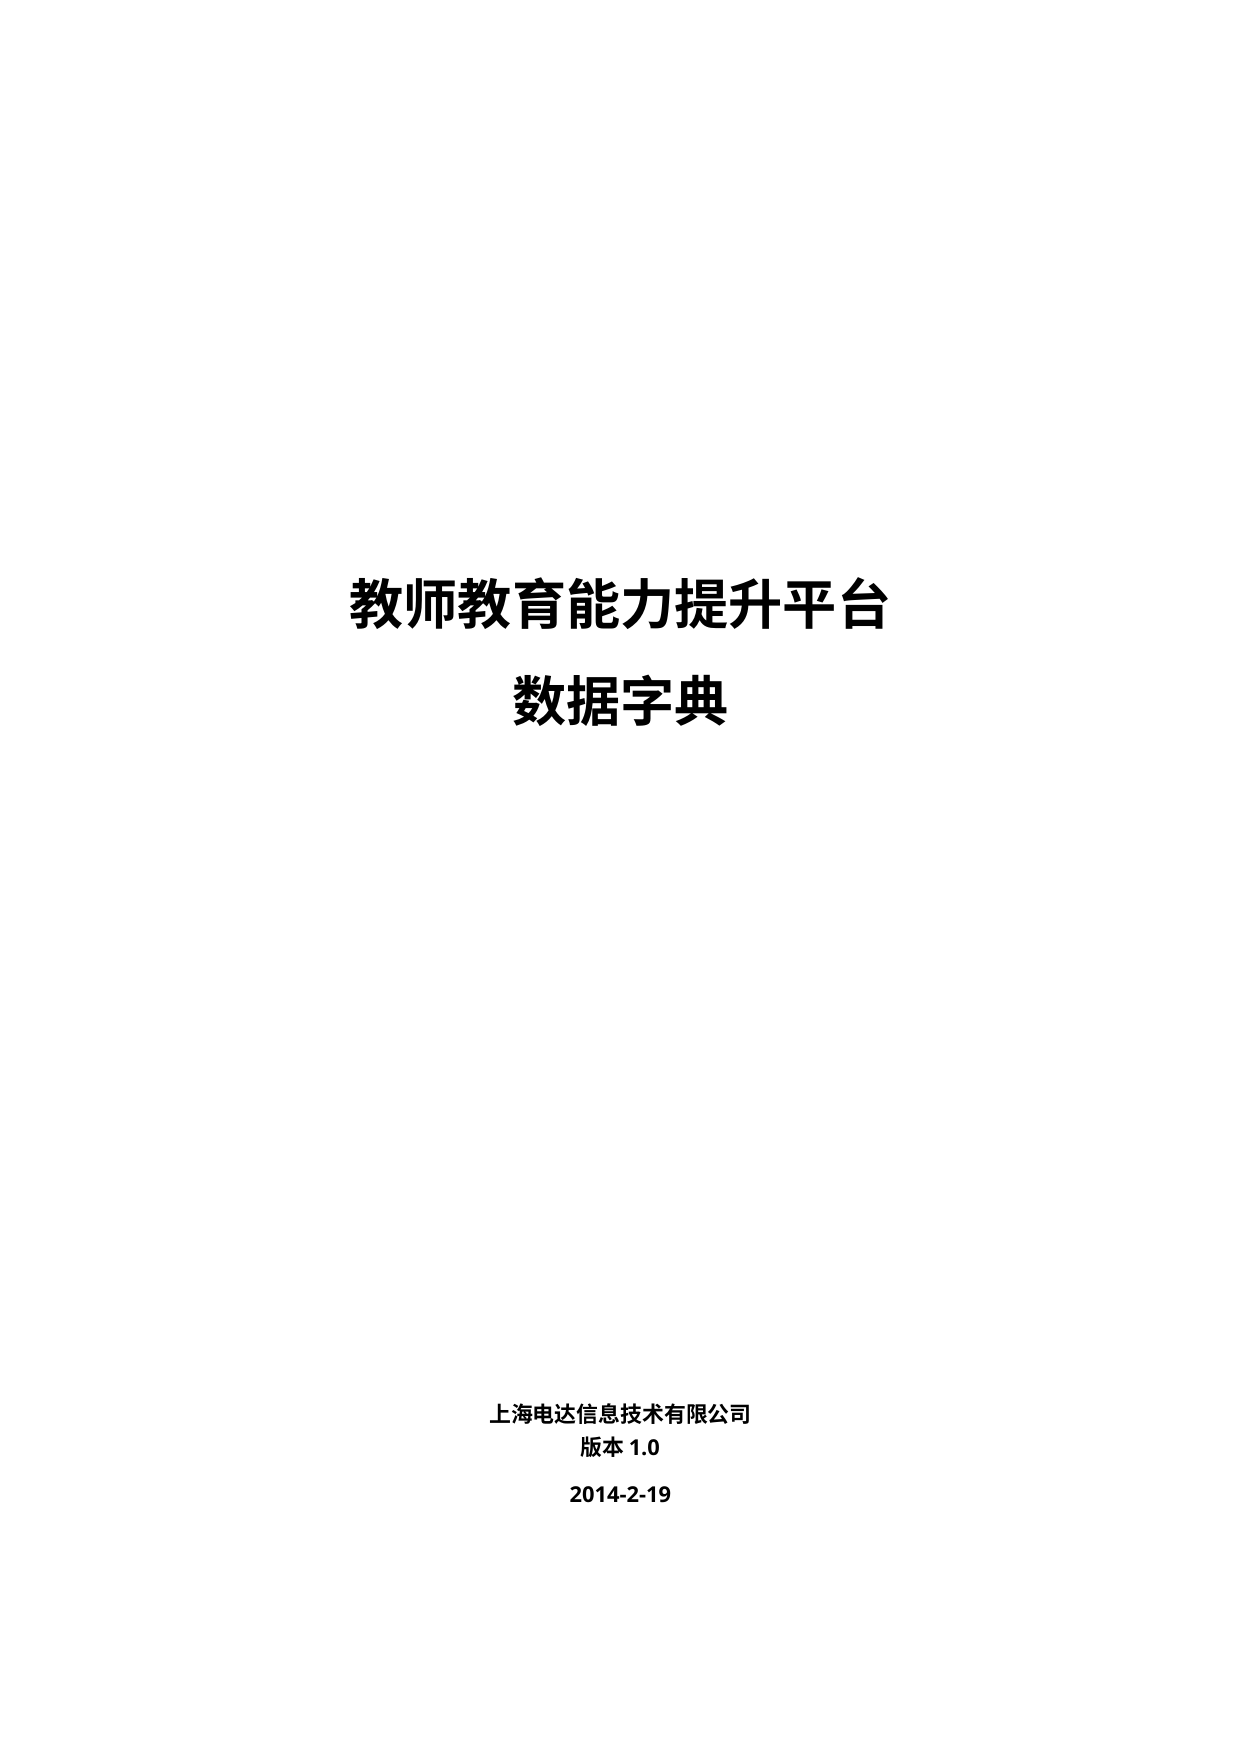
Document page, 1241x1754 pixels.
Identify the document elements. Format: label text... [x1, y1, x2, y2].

text 2014-2-19 [209, 1478, 1031, 1510]
text 教师教育能力提升平台 [209, 552, 1031, 649]
text 版本1.0 [209, 1429, 1031, 1462]
text 数据字典 [209, 649, 1031, 747]
text 上海电达信息技术有限公司 [209, 1397, 1031, 1429]
